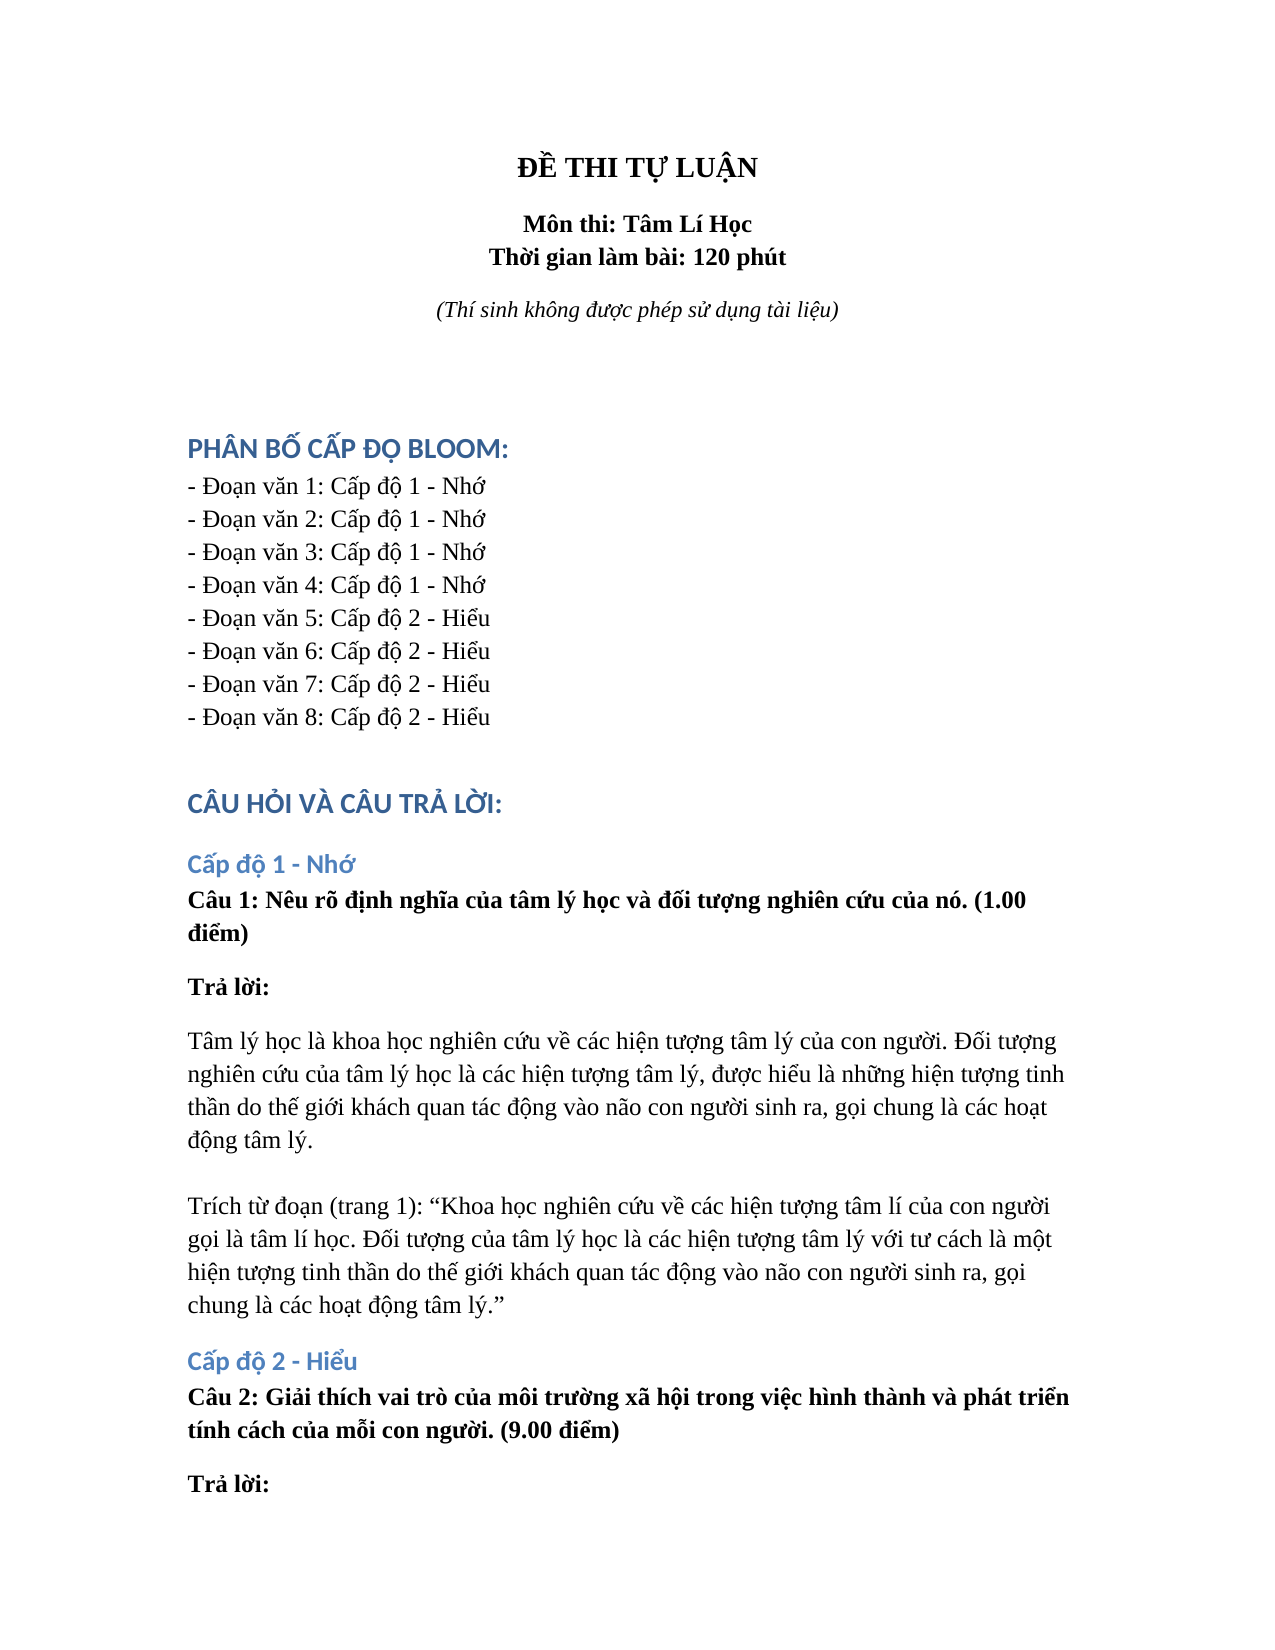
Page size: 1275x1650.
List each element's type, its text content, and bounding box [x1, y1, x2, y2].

text - Đoạn văn 1: Cấp độ 1 - Nhớ - Đoạn văn 2: Cấp độ 1 - Nhớ - Đoạn văn 3: Cấp độ 1 - Nhớ - Đoạn văn 4: Cấp độ 1 - Nhớ - Đoạn văn 5: Cấp độ 2 - Hiểu - Đoạn văn 6: Cấp độ 2 - Hiểu - Đoạn văn 7: Cấp độ 2 - Hiểu - Đoạn văn 8: Cấp độ 2 - Hiểu [187, 471, 1087, 731]
text Tâm lý học là khoa học nghiên cứu về các hiện tượng tâm lý của con người. Đối tượng nghiên cứu của tâm lý học là các hiện tượng tâm lý, được hiểu là những hiện tượng tinh thần do thế giới khách quan tác động vào não con người sinh ra, gọi chung là các hoạt động tâm lý. Trích từ đoạn (trang 1): “Khoa học nghiên cứu về các hiện tượng tâm lí của con người gọi là tâm lí học. Đối tượng của tâm lý học là các hiện tượng tâm lý với tư cách là một hiện tượng tinh thần do thế giới khách quan tác động vào não con người sinh ra, gọi chung là các hoạt động tâm lý.” [187, 1026, 1087, 1319]
text Môn thi: Tâm Lí Học Thời gian làm bài: 120 phút [187, 209, 1087, 271]
subtitle PHÂN BỐ CẤP ĐỘ BLOOM: [187, 430, 1087, 466]
text Câu 2: Giải thích vai trò của môi trường xã hội trong việc hình thành và phát triển tính cách của mỗi con người. (9.00 điểm) [187, 1382, 1087, 1443]
subtitle Cấp độ 1 - Nhớ [187, 847, 1087, 880]
text Trả lời: [187, 972, 1087, 1001]
subtitle CÂU HỎI VÀ CÂU TRẢ LỜI: [187, 785, 1087, 821]
text ĐỀ THI TỰ LUẬN [187, 150, 1087, 183]
text (Thí sinh không được phép sử dụng tài liệu) [187, 296, 1087, 323]
text Trả lời: [187, 1469, 1087, 1497]
text Câu 1: Nêu rõ định nghĩa của tâm lý học và đối tượng nghiên cứu của nó. (1.00 điểm) [187, 885, 1087, 947]
subtitle Cấp độ 2 - Hiểu [187, 1344, 1087, 1377]
